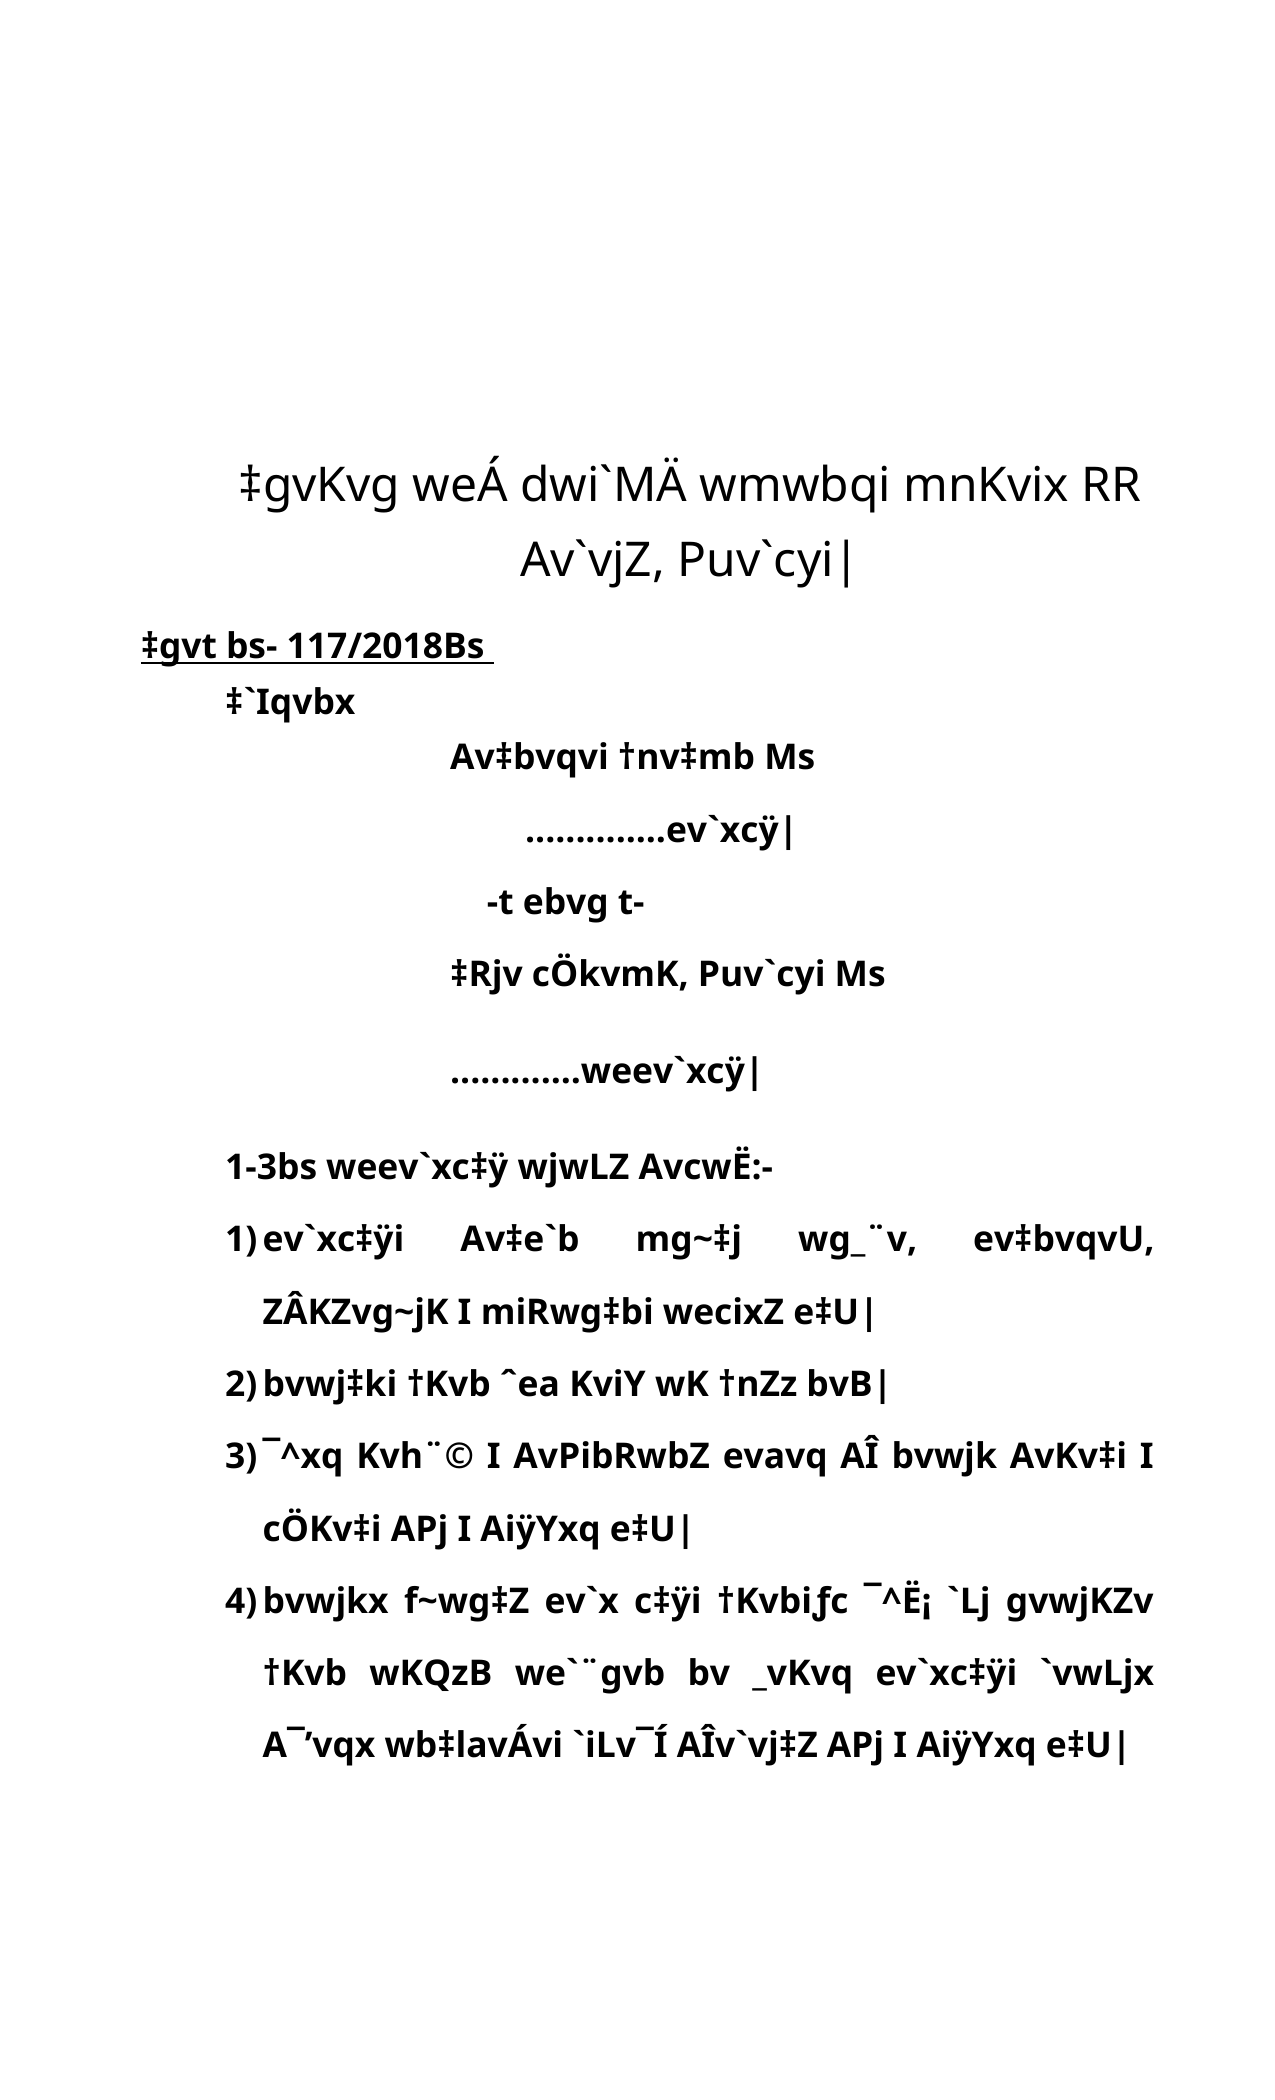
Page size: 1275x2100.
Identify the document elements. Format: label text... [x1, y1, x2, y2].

text ‡Rjv cÖkvmK, Puv`cyi Ms .............weev`xcÿ| [375, 949, 1155, 1093]
text Av‡bvqvi †nv‡mb Ms ..............ev`xcÿ| [450, 732, 1155, 852]
text ‡`Iqvbx [225, 676, 1155, 725]
text 1-3bs weev`xc‡ÿ wjwLZ AvcwË:- [225, 1142, 1155, 1190]
text ‡gvt bs- 117/2018Bs [141, 621, 1155, 669]
list ¯^xq Kvh¨© I AvPibRwbZ evavq AÎ bvwjk AvKv‡i I cÖKv‡i APj I AiÿYxq e‡U| [225, 1431, 1155, 1551]
list ev`xc‡ÿi Av‡e`b mg~‡j wg_¨v, ev‡bvqvU, ZÂKZvg~jK I miRwg‡bi wecixZ e‡U| [225, 1214, 1155, 1334]
text -t ebvg t- [375, 876, 1155, 925]
text ‡gvKvg weÁ dwi`MÄ wmwbqi mnKvix RR Av`vjZ, Puv`cyi| [225, 450, 1155, 590]
list bvwj‡ki †Kvb ˆea KviY wK †nZz bvB| [225, 1358, 1155, 1407]
list bvwjkx f~wg‡Z ev`x c‡ÿi †Kvbiƒc ¯^Ë¡ `Lj gvwjKZv †Kvb wKQzB we`¨gvb bv _vKvq ev`xc‡ÿi `vwLjx A¯’vqx wb‡lavÁvi `iLv¯Í AÎv`vj‡Z APj I AiÿYxq e‡U| [225, 1575, 1155, 1768]
